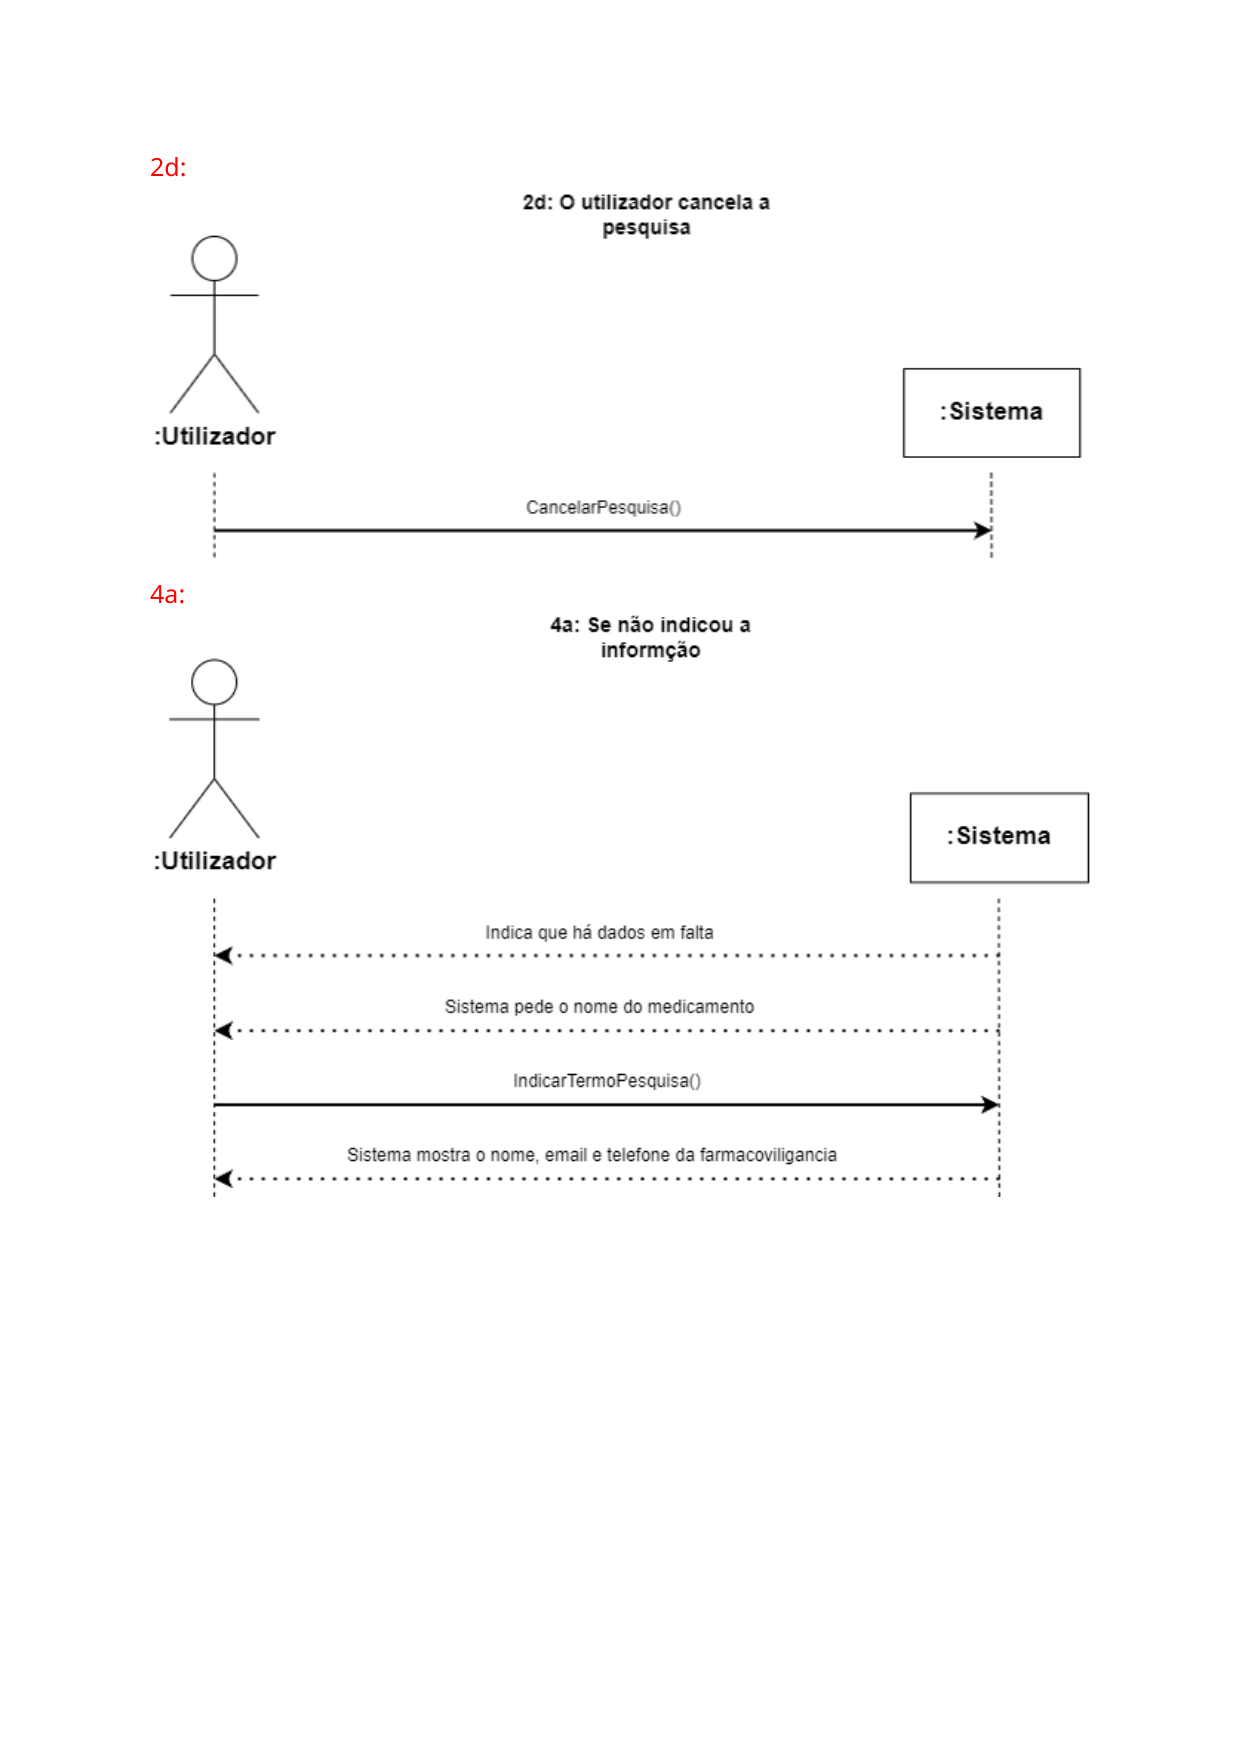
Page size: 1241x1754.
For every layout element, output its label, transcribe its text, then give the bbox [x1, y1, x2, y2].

picture [150, 186, 1091, 558]
text 4a: [150, 577, 1090, 611]
text 2d: [150, 150, 1090, 184]
picture [150, 613, 1091, 1197]
